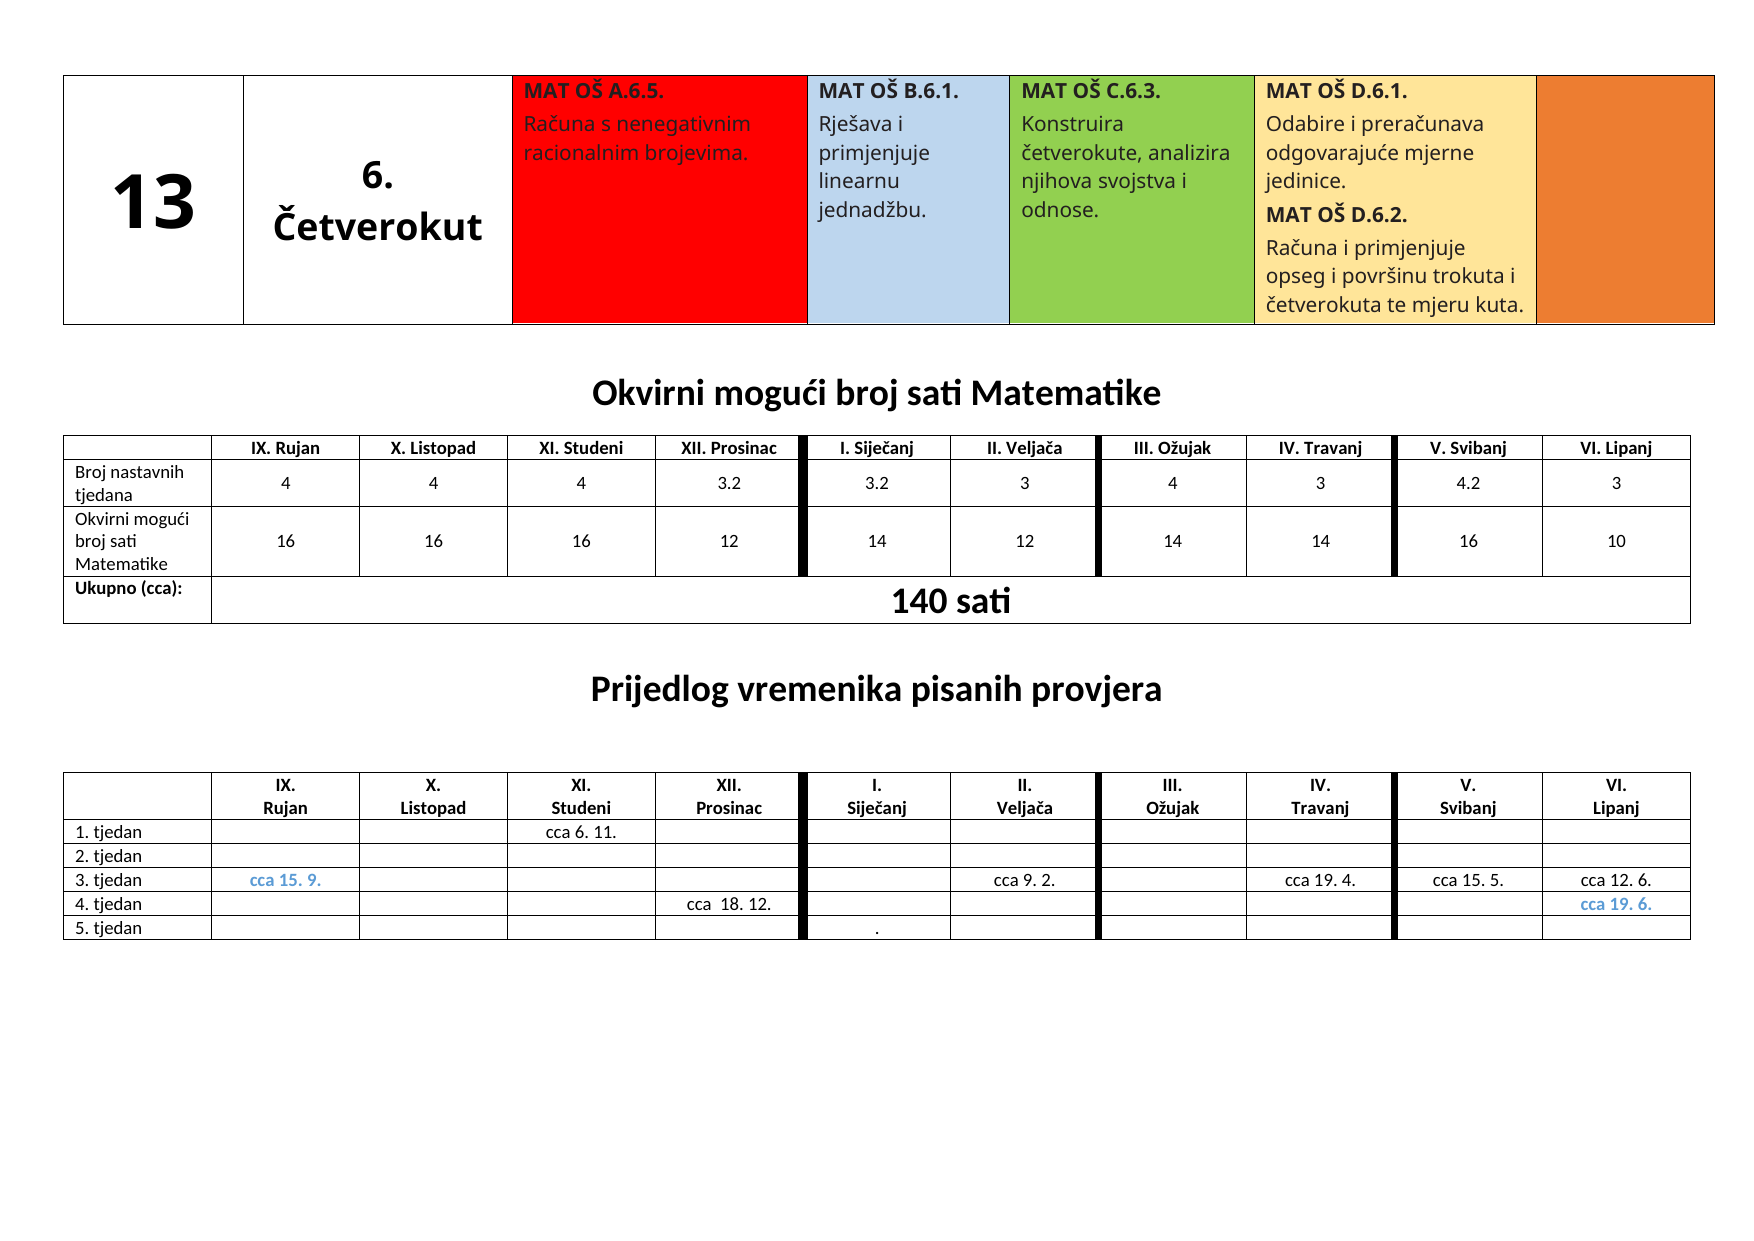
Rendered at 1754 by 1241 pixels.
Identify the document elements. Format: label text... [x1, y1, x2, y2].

table_cell [360, 820, 507, 843]
table_header XI. Studeni [508, 773, 655, 819]
table_header XII. Prosinac [656, 773, 798, 819]
table_cell [656, 868, 798, 891]
table_cell [1543, 820, 1690, 843]
table_cell Okvirni mogući broj sati Matematike [64, 507, 211, 576]
table_header X. Listopad [360, 436, 507, 459]
table_cell cca 12. 6. [1543, 868, 1690, 891]
table_header III. Ožujak [1102, 436, 1246, 459]
table_cell [1102, 820, 1246, 843]
table_cell [1398, 892, 1542, 915]
text Okvirni mogući broj sati Matematike [75, 369, 1679, 414]
table_cell [360, 868, 507, 891]
table_cell [360, 892, 507, 915]
table_cell 4 [360, 460, 507, 506]
table_header II. Veljača [951, 436, 1095, 459]
table_cell [1247, 820, 1391, 843]
table_cell 16 [212, 507, 359, 576]
table_cell 2. tjedan [64, 844, 211, 867]
text Prijedlog vremenika pisanih provjera [75, 665, 1679, 711]
table_cell [1247, 844, 1391, 867]
table_cell 3.2 [656, 460, 798, 506]
table_cell 3. tjedan [64, 868, 211, 891]
table_cell 3 [1247, 460, 1391, 506]
table_header III. Ožujak [1102, 773, 1246, 819]
table_cell [1543, 916, 1690, 939]
table_cell 3.2 [808, 460, 950, 506]
table_header IV. Travanj [1247, 773, 1391, 819]
table_cell [951, 820, 1095, 843]
table_header V. Svibanj [1398, 436, 1542, 459]
table_cell [212, 892, 359, 915]
table_cell cca 6. 11. [508, 820, 655, 843]
table_cell 10 [1543, 507, 1690, 576]
table_cell [656, 820, 798, 843]
table_cell [1398, 820, 1542, 843]
table_cell 3 [951, 460, 1095, 506]
table_cell 14 [1247, 507, 1391, 576]
table_cell cca 19. 6. [1543, 892, 1690, 915]
table_cell [1247, 916, 1391, 939]
table_cell [212, 820, 359, 843]
table_cell [508, 916, 655, 939]
table_cell 4.2 [1398, 460, 1542, 506]
table_cell 4 [508, 460, 655, 506]
table_cell 13 [64, 76, 243, 323]
table_cell [808, 844, 950, 867]
table_cell 1. tjedan [64, 820, 211, 843]
table_cell [808, 892, 950, 915]
table_cell [1543, 844, 1690, 867]
table_cell [1102, 844, 1246, 867]
table_cell 140 sati [212, 577, 1690, 622]
table_header VI. Lipanj [1543, 436, 1690, 459]
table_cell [1255, 76, 1536, 323]
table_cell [808, 76, 1009, 323]
table_cell [508, 844, 655, 867]
table_cell 14 [1102, 507, 1246, 576]
table_cell . [808, 916, 950, 939]
table_header I. Siječanj [808, 436, 950, 459]
table_cell [1398, 844, 1542, 867]
table_cell cca 15. 9. [212, 868, 359, 891]
table_cell [808, 820, 950, 843]
table_header [64, 436, 211, 459]
table_header IV. Travanj [1247, 436, 1391, 459]
table_header X. Listopad [360, 773, 507, 819]
table_cell [508, 892, 655, 915]
table_cell 5. tjedan [64, 916, 211, 939]
table_cell [656, 916, 798, 939]
table_cell [951, 916, 1095, 939]
table_cell [1102, 916, 1246, 939]
table_header IX. Rujan [212, 436, 359, 459]
table_cell MAT OŠ C.6.3. Konstruira četverokute, analizira njihova svojstva i odnose. [1010, 76, 1254, 323]
table_cell [1398, 916, 1542, 939]
table_cell [360, 916, 507, 939]
table_cell [212, 916, 359, 939]
table_cell 16 [360, 507, 507, 576]
table_cell 4 [1102, 460, 1246, 506]
table_cell 16 [1398, 507, 1542, 576]
table_cell cca 9. 2. [951, 868, 1095, 891]
table_header II. Veljača [951, 773, 1095, 819]
table_cell [360, 844, 507, 867]
table_cell [951, 892, 1095, 915]
table_header XII. Prosinac [656, 436, 798, 459]
table_cell [951, 844, 1095, 867]
table_cell [656, 844, 798, 867]
table_header I. Siječanj [808, 773, 950, 819]
table_cell 14 [808, 507, 950, 576]
table_header V. Svibanj [1398, 773, 1542, 819]
table_cell cca 18. 12. [656, 892, 798, 915]
table_cell [212, 844, 359, 867]
table_cell cca 15. 5. [1398, 868, 1542, 891]
table_header VI. Lipanj [1543, 773, 1690, 819]
table_cell 3 [1543, 460, 1690, 506]
table_cell cca 19. 4. [1247, 868, 1391, 891]
table_header IX. Rujan [212, 773, 359, 819]
table_cell [1537, 76, 1714, 323]
table_cell Broj nastavnih tjedana [64, 460, 211, 506]
table_cell [1102, 892, 1246, 915]
table_cell [1247, 892, 1391, 915]
table_cell 4. tjedan [64, 892, 211, 915]
table_cell [808, 868, 950, 891]
table_cell 6. Četverokut [244, 76, 512, 323]
table_header [64, 773, 211, 819]
table_cell 4 [212, 460, 359, 506]
table_header XI. Studeni [508, 436, 655, 459]
table_cell 12 [951, 507, 1095, 576]
table_cell 16 [508, 507, 655, 576]
table_cell [1102, 868, 1246, 891]
table_cell Ukupno (cca): [64, 577, 211, 622]
table_cell MAT OŠ A.6.5. Računa s nenegativnim racionalnim brojevima. [513, 76, 807, 323]
table_cell 12 [656, 507, 798, 576]
table_cell [508, 868, 655, 891]
